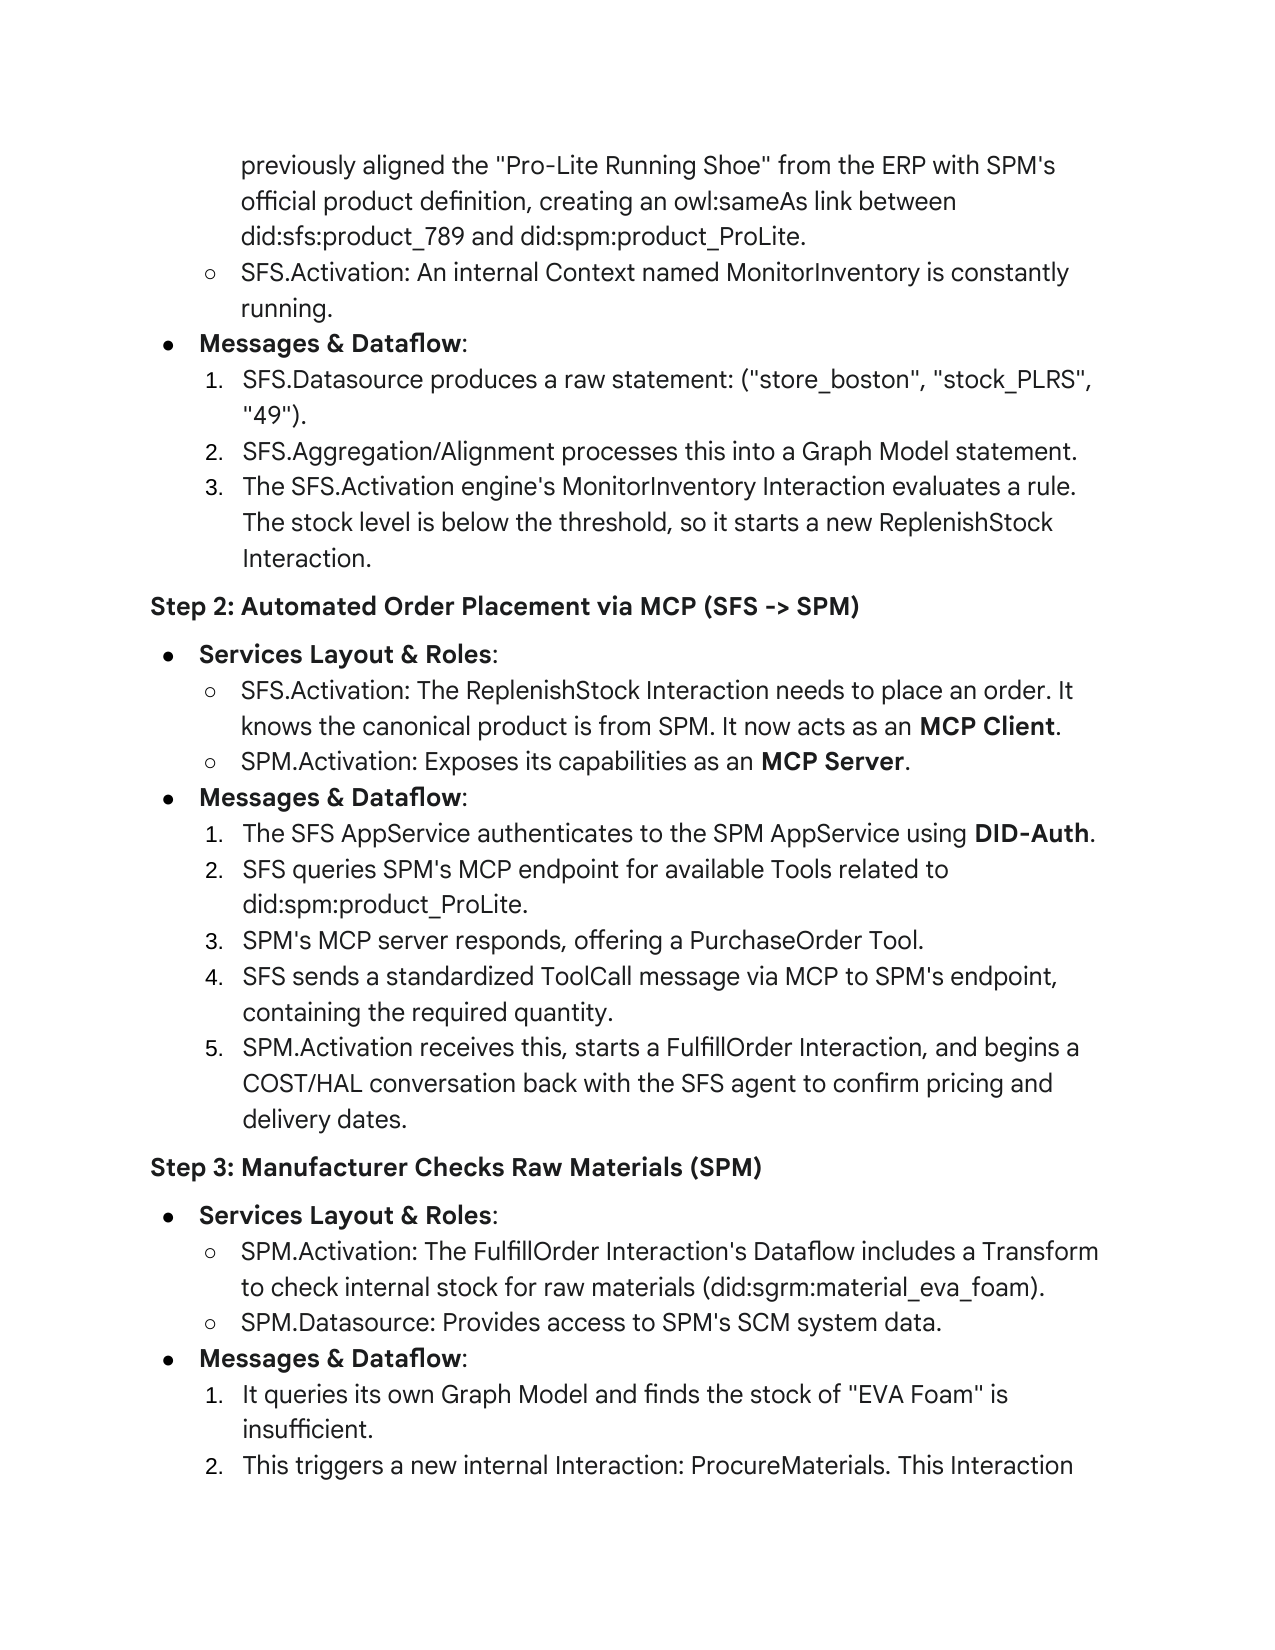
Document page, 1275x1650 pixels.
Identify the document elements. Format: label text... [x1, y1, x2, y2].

list SPM.Activation: Exposes its capabilities as an MCP Server. [203, 747, 1125, 778]
list SPM.Datasource: Provides access to SPM's SCM system data. [203, 1308, 1125, 1339]
list SPM's MCP server responds, offering a PurchaseOrder Tool. [205, 925, 1125, 957]
list SFS.Activation: An internal Context named MonitorInventory is constantly running. [203, 257, 1125, 324]
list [203, 150, 1125, 253]
list Messages & Dataflow: [161, 782, 1125, 814]
list SPM.Activation receives this, starts a FulfillOrder Interaction, and begins a COST/HAL conversation back with the SFS agent to confirm pricing and delivery dates. [205, 1032, 1125, 1135]
list Services Layout & Roles: [161, 1200, 1125, 1232]
list Services Layout & Roles: [161, 639, 1125, 671]
list Messages & Dataflow: [161, 329, 1125, 360]
list The SFS.Activation engine's MonitorInventory Interaction evaluates a rule. The stock level is below the threshold, so it starts a new ReplenishStock Interaction. [205, 472, 1125, 574]
list SFS sends a standardized ToolCall message via MCP to SPM's endpoint, containing the required quantity. [205, 961, 1125, 1028]
list SPM.Activation: The FulfillOrder Interaction's Dataflow includes a Transform to check internal stock for raw materials (did:sgrm:material_eva_foam). [203, 1236, 1125, 1303]
list The SFS AppService authenticates to the SPM AppService using DID-Auth. [205, 818, 1125, 849]
list SFS.Activation: The ReplenishStock Interaction needs to place an order. It knows the canonical product is from SPM. It now acts as an MCP Client. [203, 675, 1125, 742]
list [205, 1451, 1125, 1482]
list SFS.Datasource produces a raw statement: ("store_boston", "stock_PLRS", "49"). [205, 364, 1125, 431]
text Step 2: Automated Order Placement via MCP (SFS -> SPM) [150, 591, 1125, 623]
list SFS queries SPM's MCP endpoint for available Tools related to did:spm:product_ProLite. [205, 854, 1125, 921]
list It queries its own Graph Model and finds the stock of "EVA Foam" is insufficient. [205, 1379, 1125, 1446]
text Step 3: Manufacturer Checks Raw Materials (SPM) [150, 1152, 1125, 1183]
list Messages & Dataflow: [161, 1343, 1125, 1375]
list SFS.Aggregation/Alignment processes this into a Graph Model statement. [205, 436, 1125, 467]
